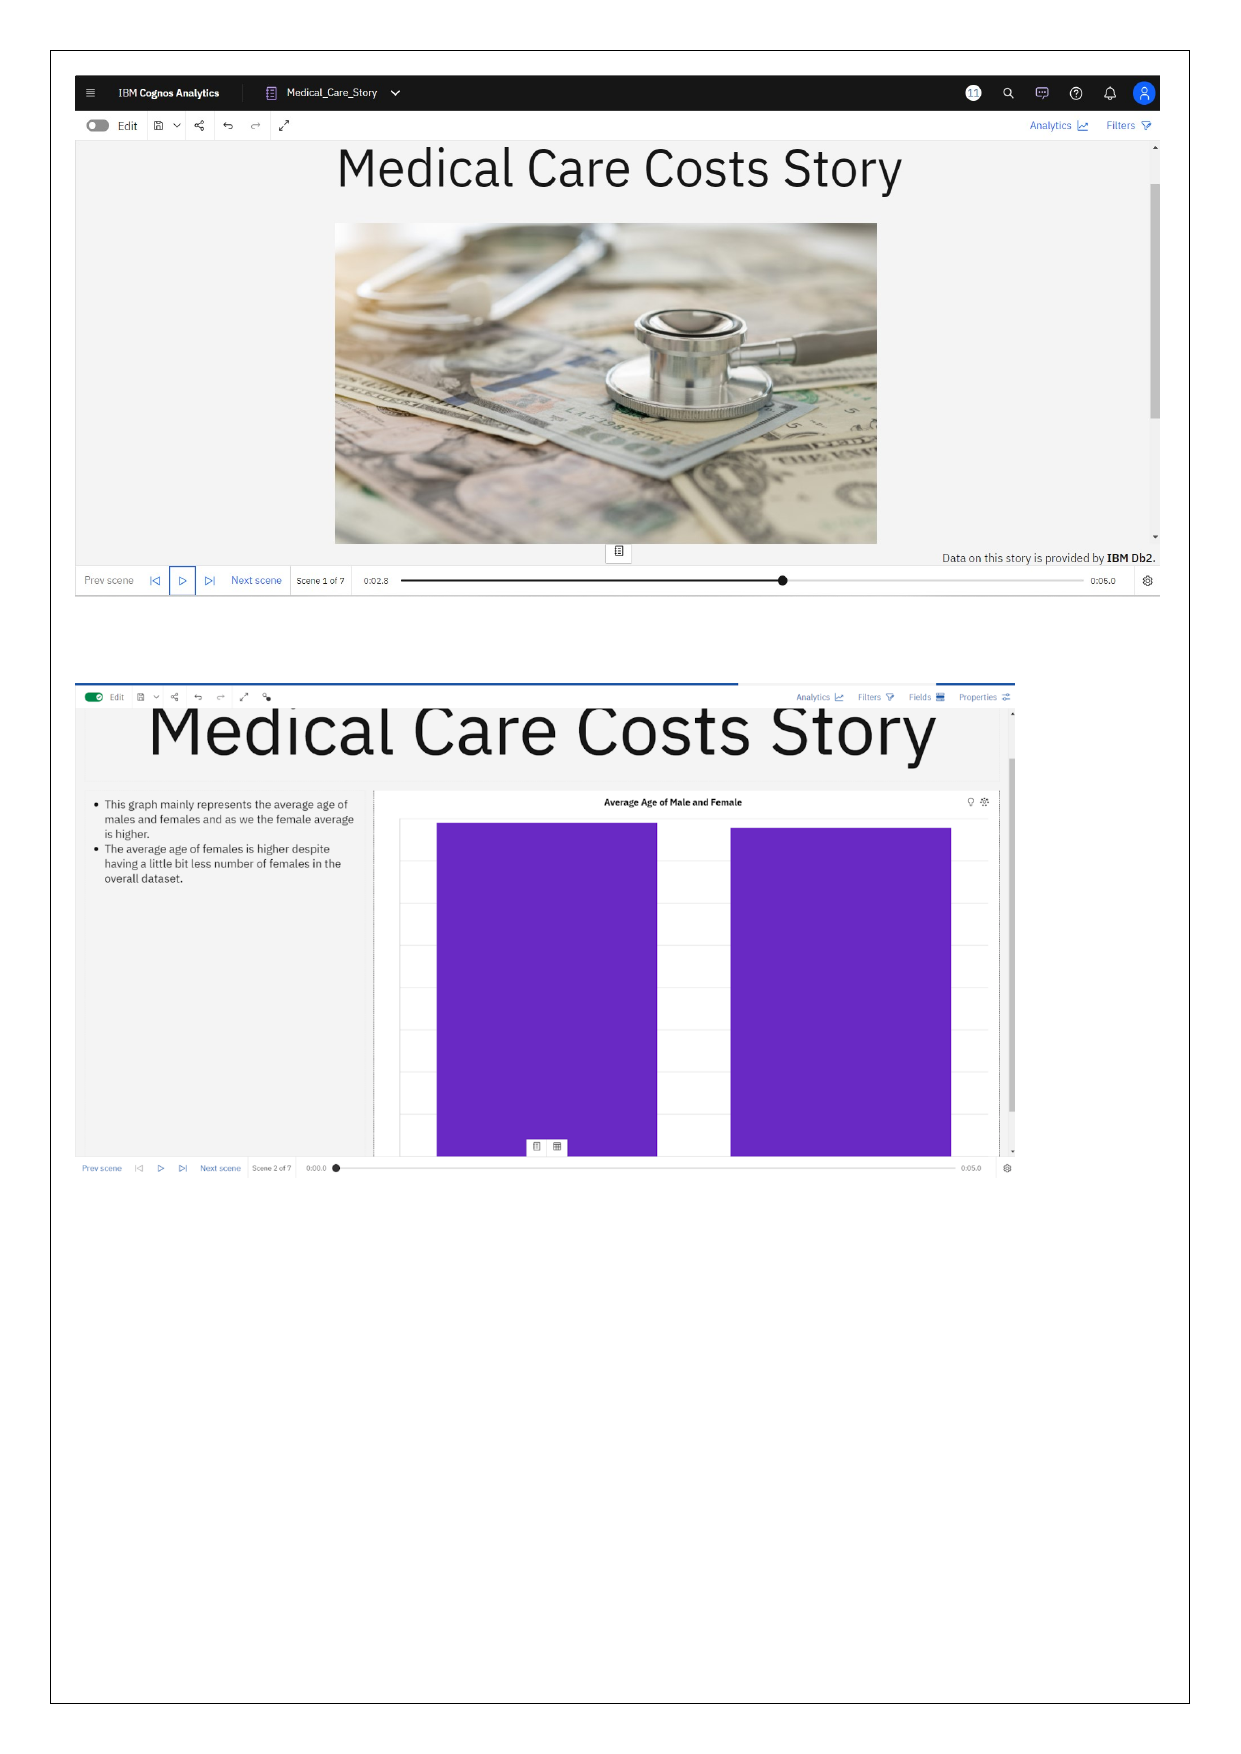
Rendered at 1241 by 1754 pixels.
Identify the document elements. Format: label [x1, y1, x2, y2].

picture [75, 75, 1160, 597]
picture [75, 683, 1015, 1178]
